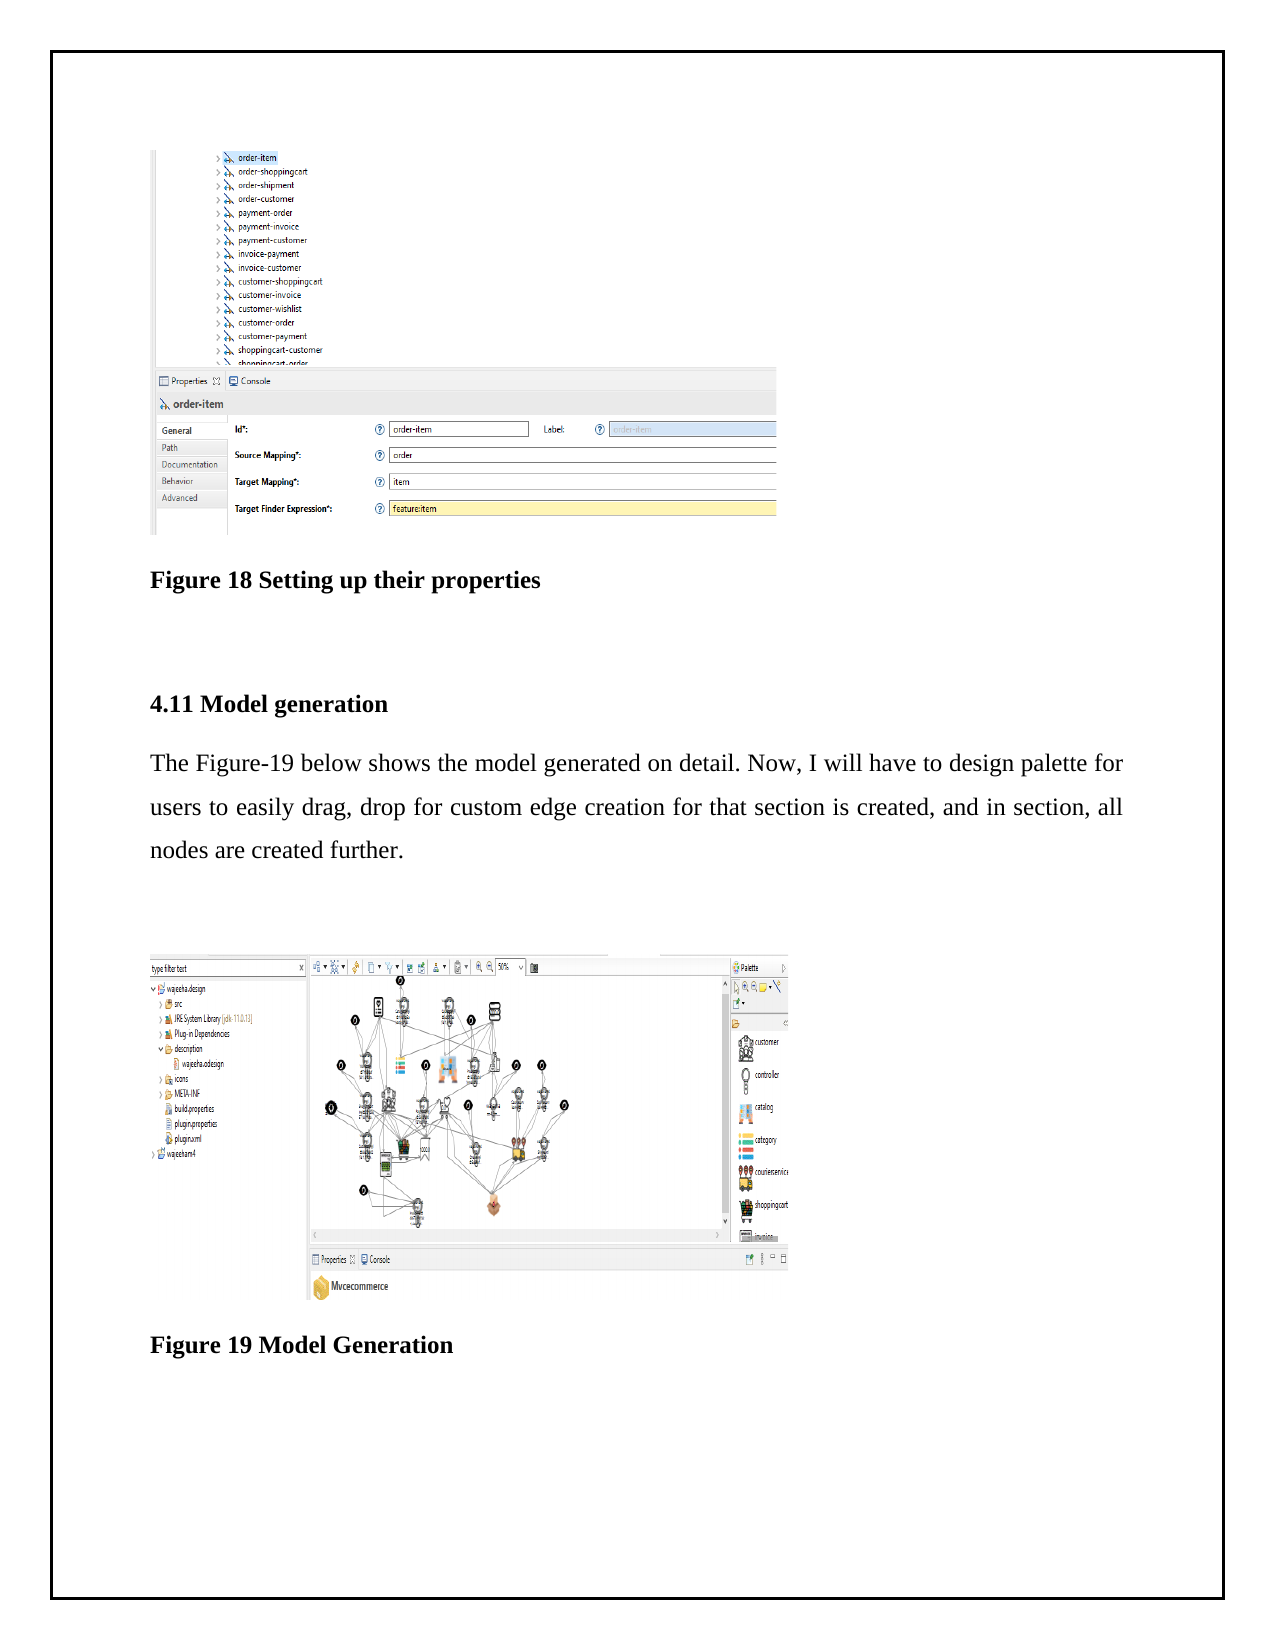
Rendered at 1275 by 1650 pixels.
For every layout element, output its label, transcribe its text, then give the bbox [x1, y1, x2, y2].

text Figure 18 Setting up their properties [150, 565, 1125, 594]
picture [150, 954, 789, 1300]
text The Figure-19 below shows the model generated on detail. Now, I will have to design palette for users to easily drag, drop for custom edge creation for that section is created, and in section, all nodes are created further. [150, 748, 1125, 863]
picture [150, 150, 777, 535]
text Figure 19 Model Generation [150, 1330, 1125, 1359]
text 4.11 Model generation [150, 689, 1125, 717]
